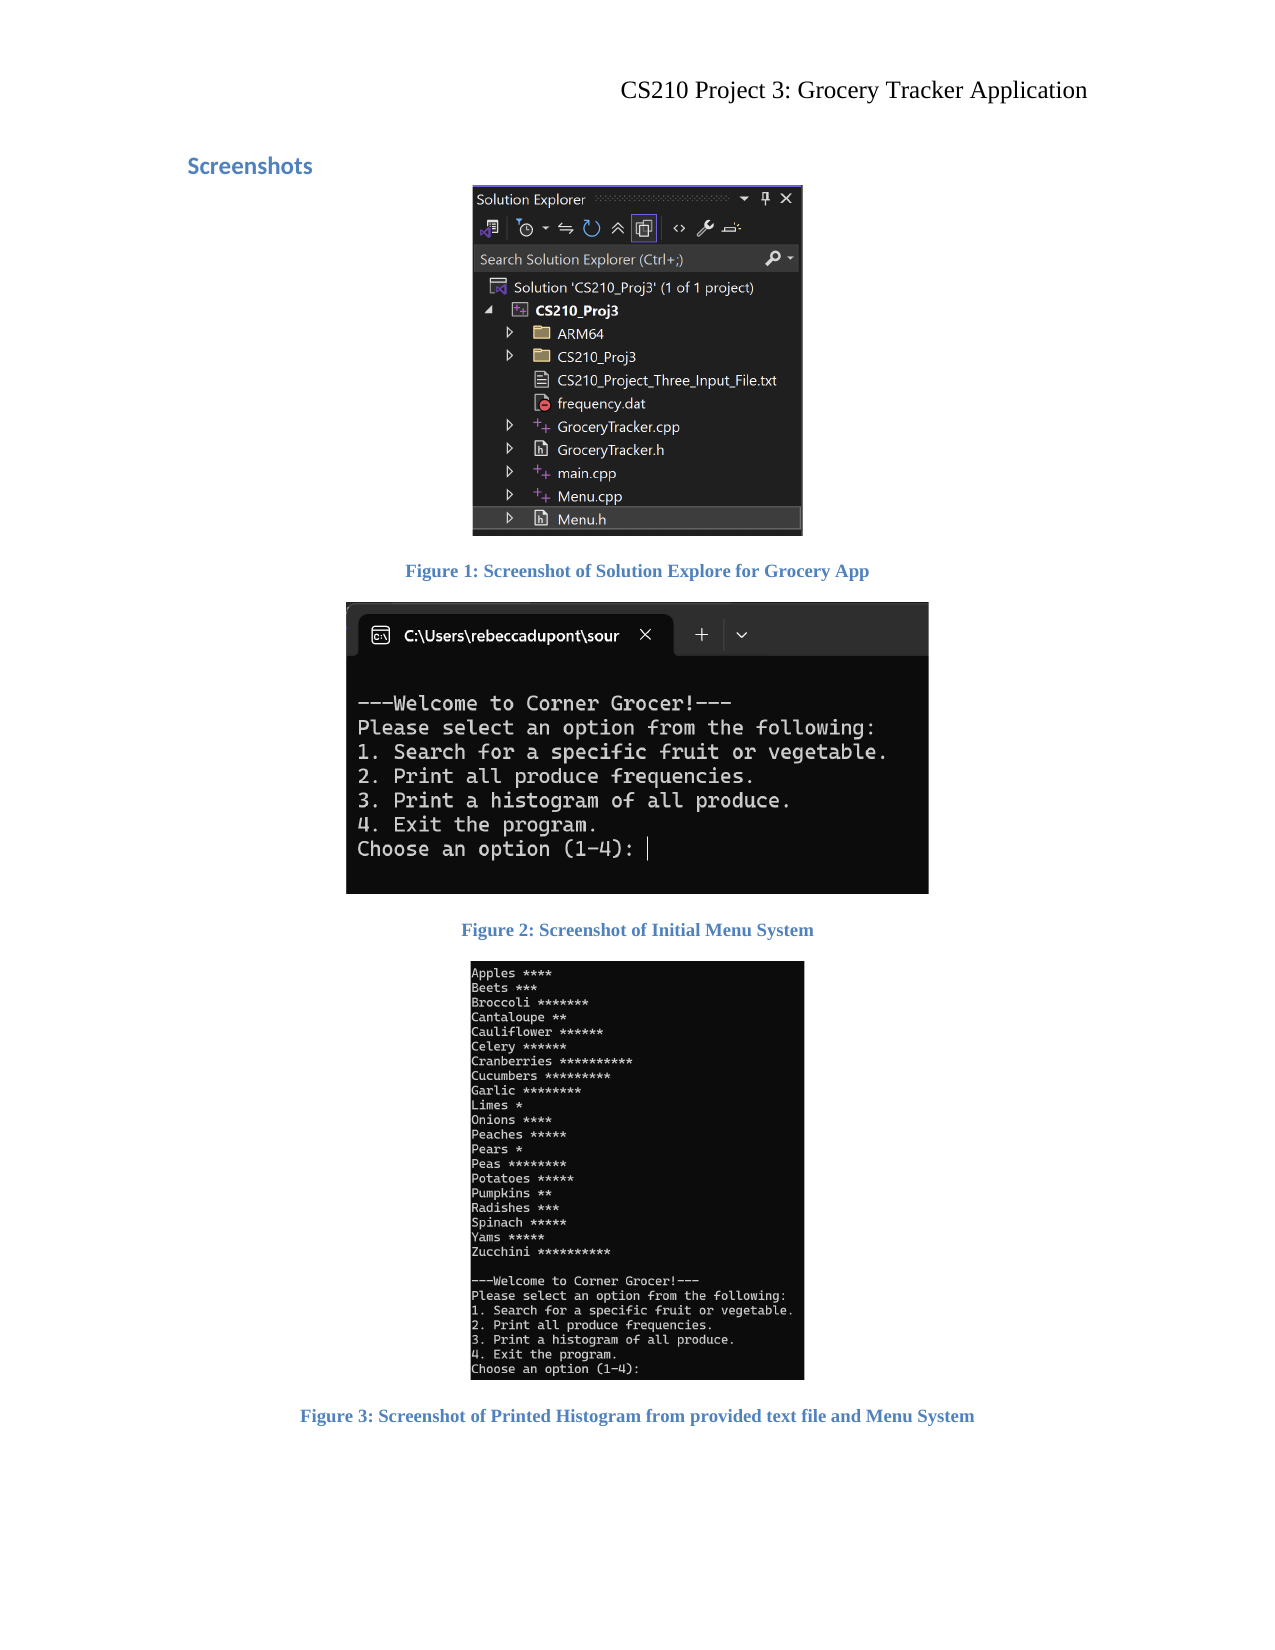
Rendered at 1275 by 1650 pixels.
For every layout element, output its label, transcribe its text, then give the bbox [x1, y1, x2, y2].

picture [472, 185, 803, 536]
subtitle Screenshots [187, 150, 1087, 181]
picture [346, 602, 929, 894]
picture [470, 961, 805, 1380]
